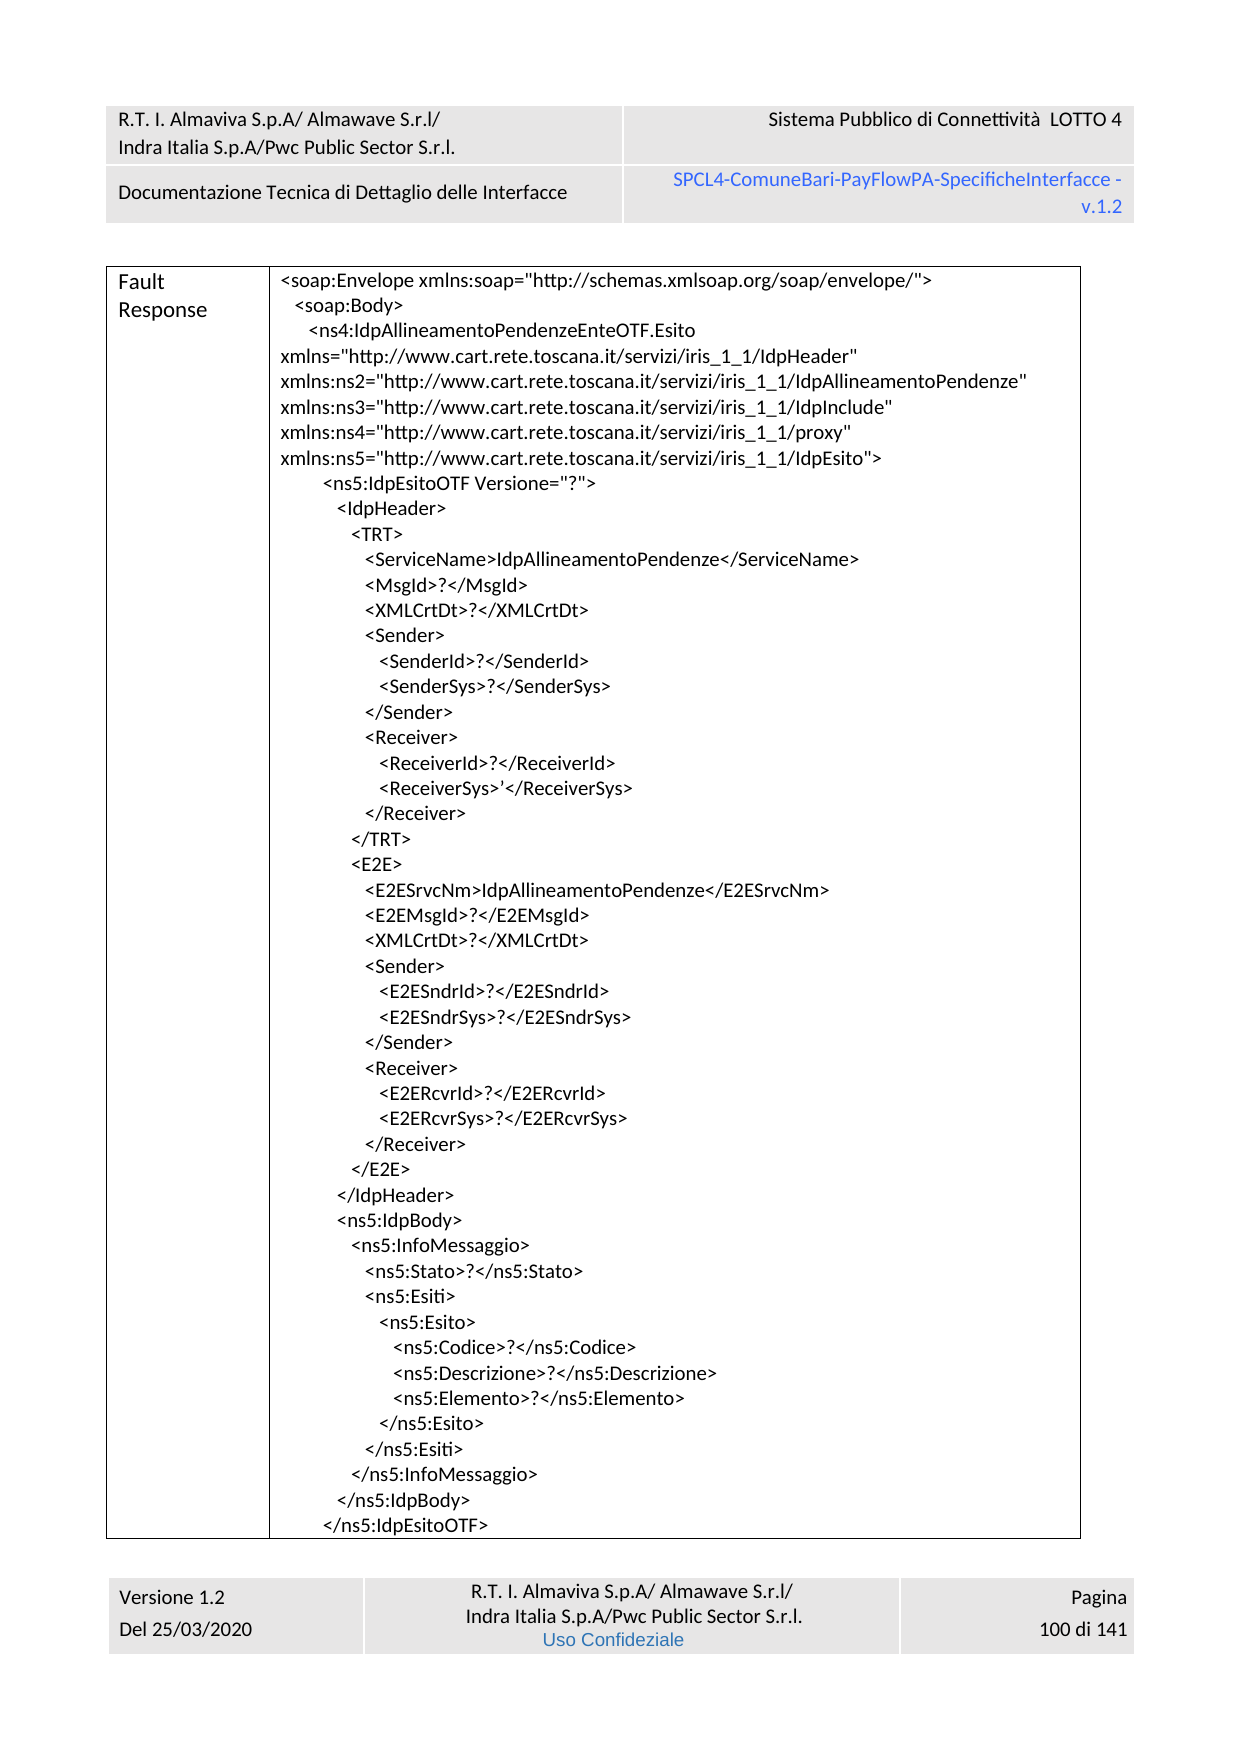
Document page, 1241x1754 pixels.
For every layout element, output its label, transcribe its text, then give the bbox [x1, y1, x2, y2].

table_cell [270, 267, 1080, 1538]
table_cell Fault Response [107, 267, 269, 1538]
